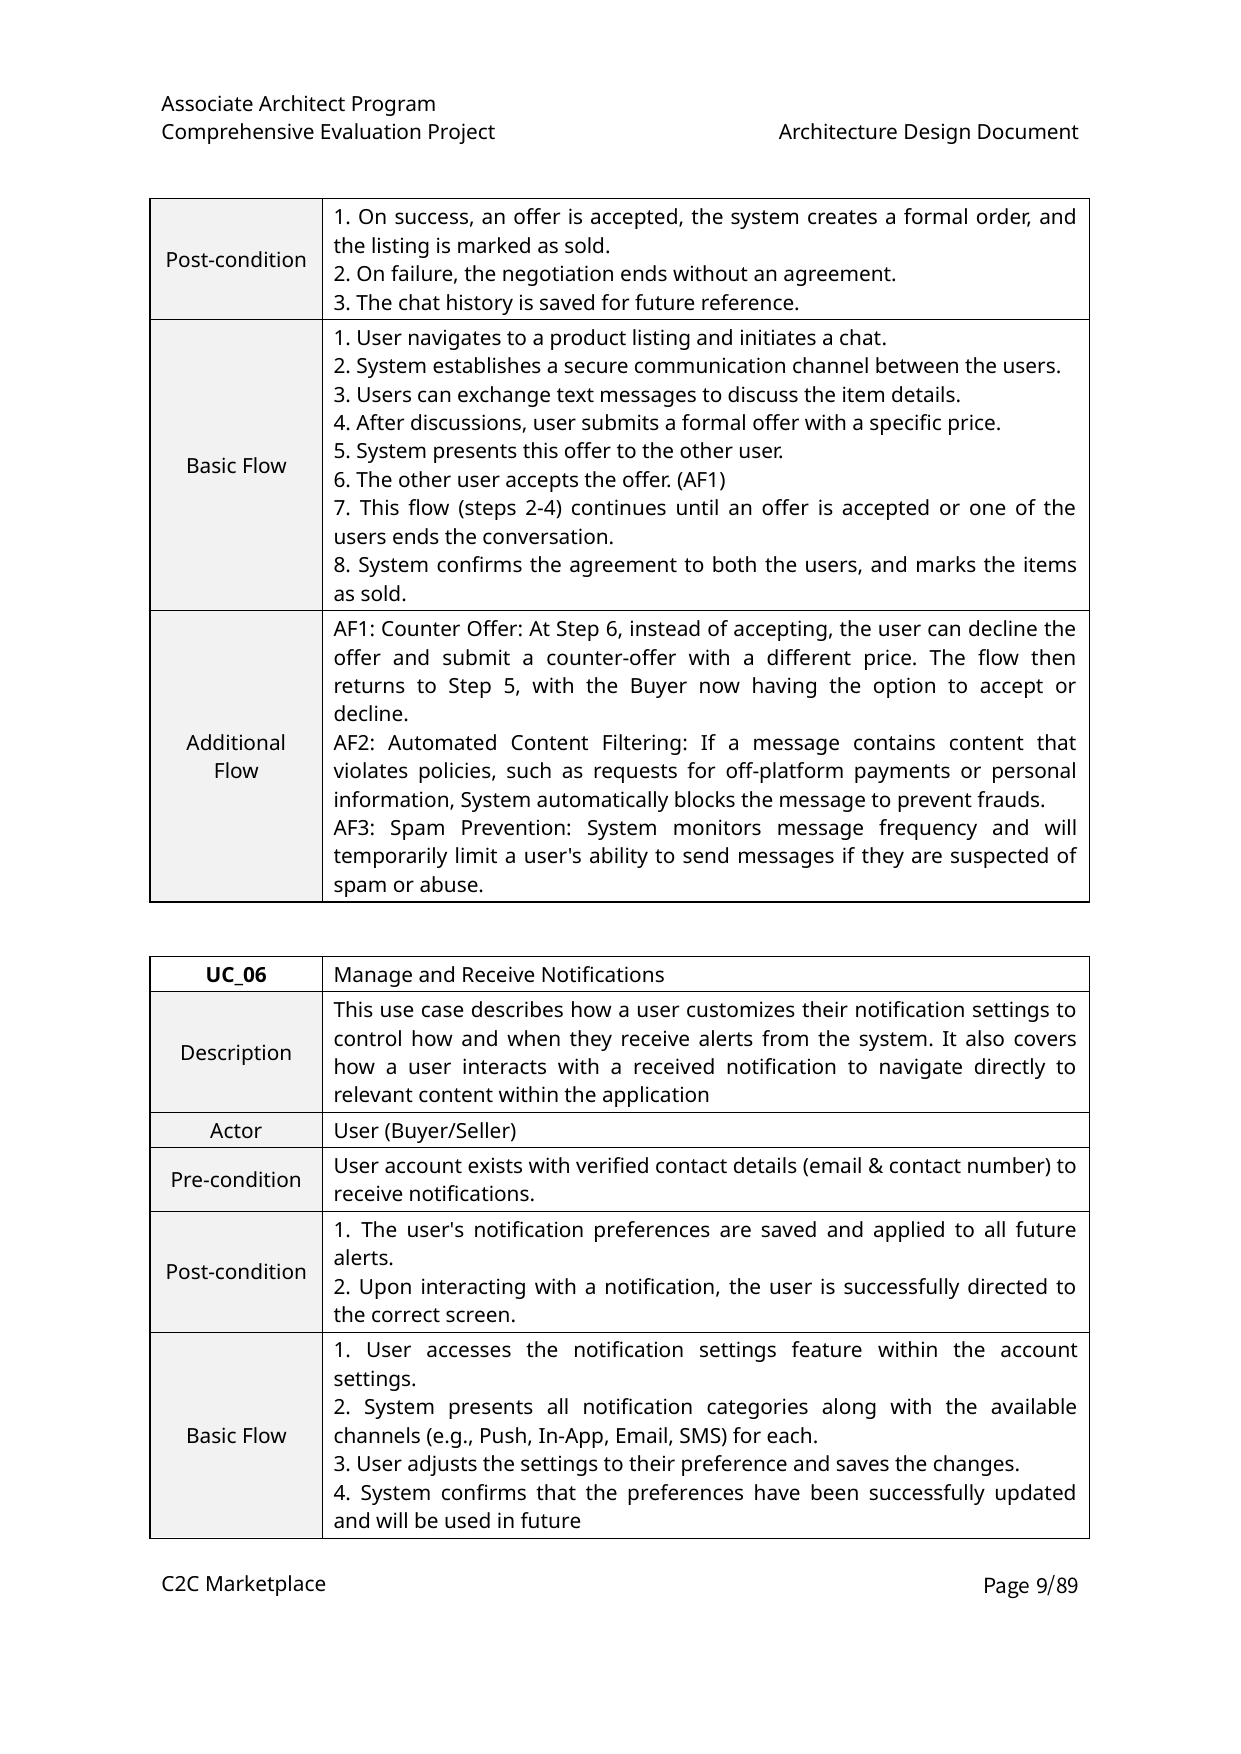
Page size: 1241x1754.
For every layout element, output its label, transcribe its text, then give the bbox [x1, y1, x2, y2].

table_cell 1. User accesses the notification settings feature within the account settings. 2. System presents all notification categories along with the available channels (e.g., Push, In-App, Email, SMS) for each. 3. User adjusts the settings to their preference and saves the changes. 4. System confirms that the preferences have been successfully updated and will be used in future [323, 1333, 1089, 1537]
table_cell Basic Flow [151, 1333, 322, 1537]
table_cell 1. The user's notification preferences are saved and applied to all future alerts. 2. Upon interacting with a notification, the user is successfully directed to the correct screen. [323, 1212, 1089, 1332]
table_cell AF1: Counter Offer: At Step 6, instead of accepting, the user can decline the offer and submit a counter-offer with a different price. The flow then returns to Step 5, with the Buyer now having the option to accept or decline. AF2: Automated Content Filtering: If a message contains content that violates policies, such as requests for off-platform payments or personal information, System automatically blocks the message to prevent frauds. AF3: Spam Prevention: System monitors message frequency and will temporarily limit a user's ability to send messages if they are suspected of spam or abuse. [323, 611, 1089, 901]
table_cell Additional Flow [151, 611, 322, 901]
table_cell Actor [151, 1113, 322, 1147]
table_cell This use case describes how a user customizes their notification settings to control how and when they receive alerts from the system. It also covers how a user interacts with a received notification to navigate directly to relevant content within the application [323, 992, 1089, 1112]
table_cell Description [151, 992, 322, 1112]
table_header Manage and Receive Notifications [323, 957, 1089, 991]
table_cell 1. On success, an offer is accepted, the system creates a formal order, and the listing is marked as sold. 2. On failure, the negotiation ends without an agreement. 3. The chat history is saved for future reference. [323, 199, 1089, 319]
table_header UC_06 [151, 957, 322, 991]
table_cell Post-condition [151, 199, 322, 319]
table_cell Post-condition [151, 1212, 322, 1332]
table_cell User account exists with verified contact details (email & contact number) to receive notifications. [323, 1148, 1089, 1211]
table_cell User (Buyer/Seller) [323, 1113, 1089, 1147]
table_cell 1. User navigates to a product listing and initiates a chat. 2. System establishes a secure communication channel between the users. 3. Users can exchange text messages to discuss the item details. 4. After discussions, user submits a formal offer with a specific price. 5. System presents this offer to the other user. 6. The other user accepts the offer. (AF1) 7. This flow (steps 2-4) continues until an offer is accepted or one of the users ends the conversation. 8. System confirms the agreement to both the users, and marks the items as sold. [323, 320, 1089, 610]
table_cell Basic Flow [151, 320, 322, 610]
table_cell Pre-condition [151, 1148, 322, 1211]
